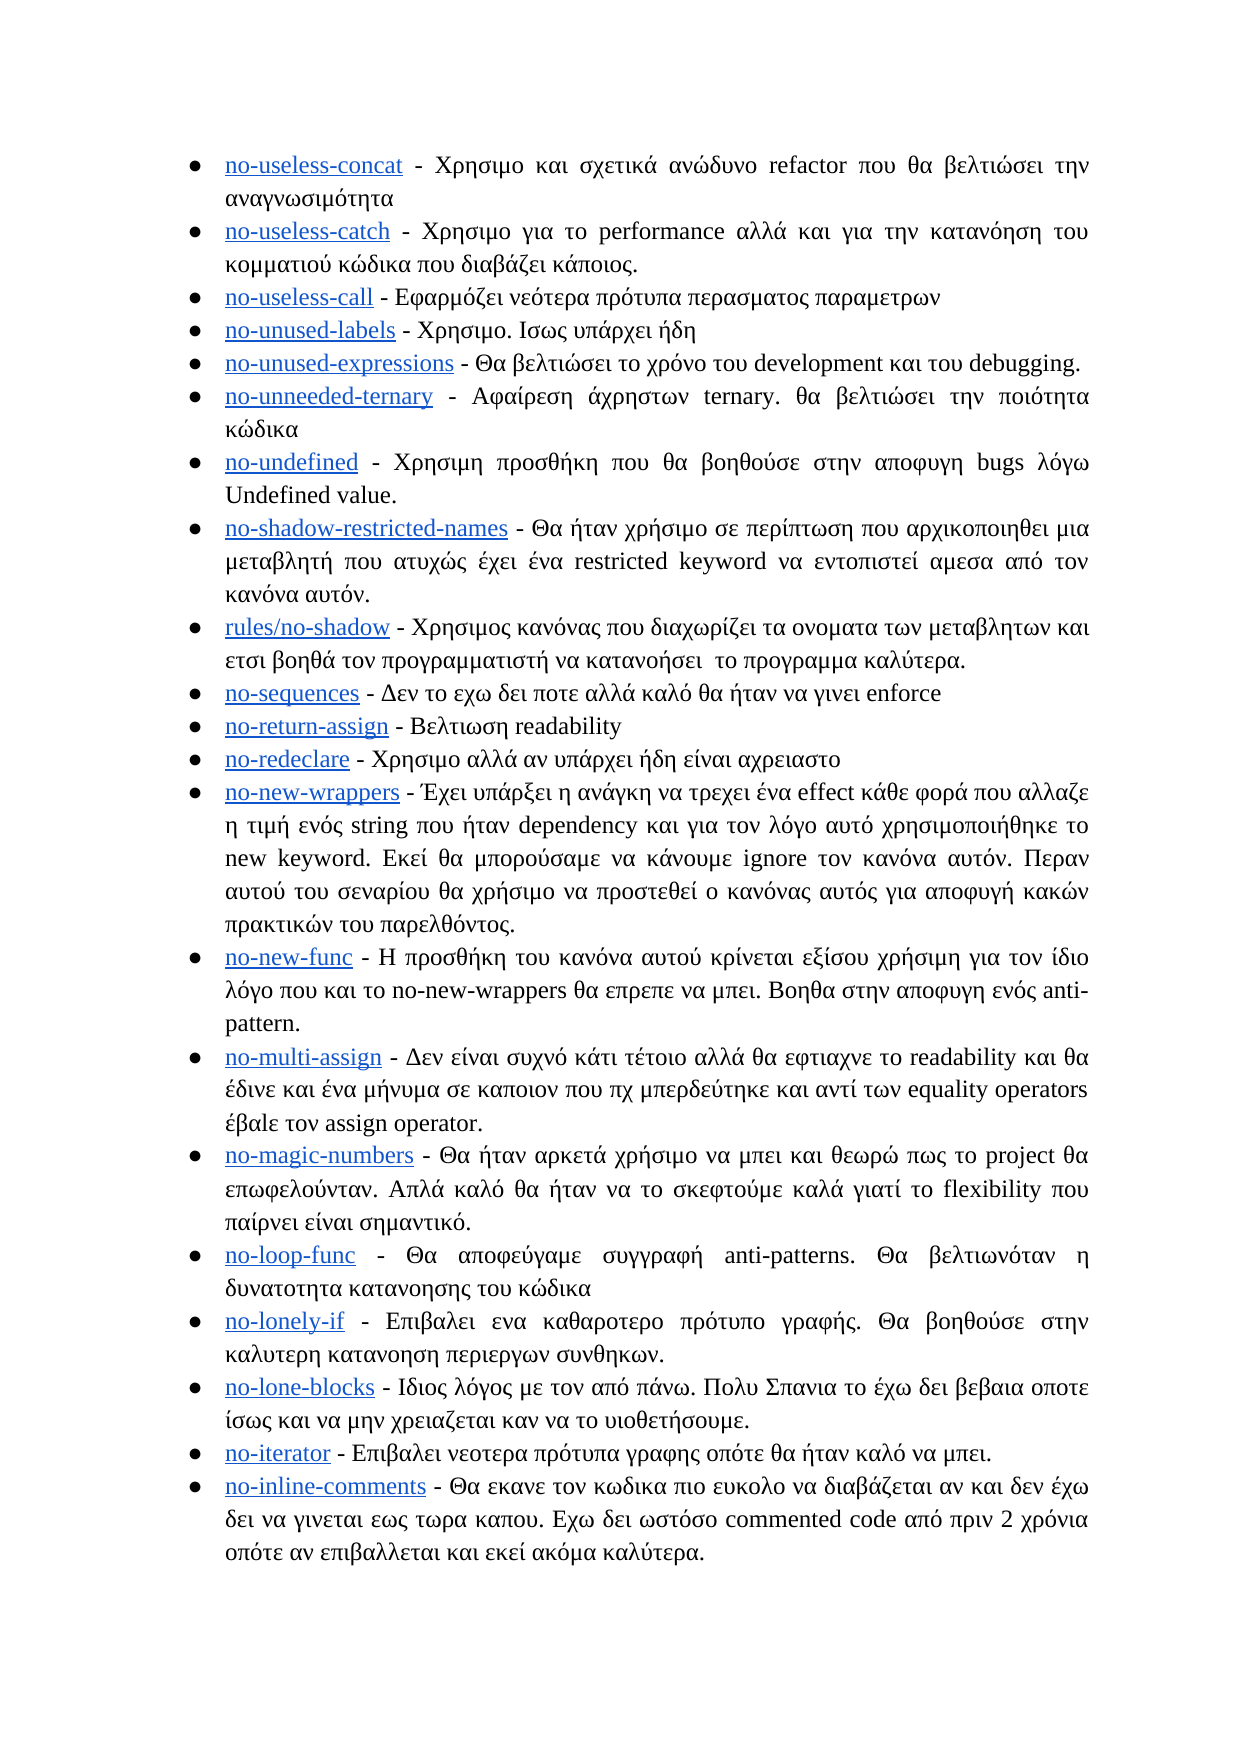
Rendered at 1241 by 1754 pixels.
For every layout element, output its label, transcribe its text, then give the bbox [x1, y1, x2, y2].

list no-useless-concat - Χρησιμο και σχετικά ανώδυνο refactor που θα βελτιώσει την αναγνωσιμότητα [187, 150, 1090, 212]
list no-inline-comments - Θα εκανε τον κωδικα πιο ευκολο να διαβάζεται αν και δεν έχω δει να γινεται εως τωρα καπου. Εχω δει ωστόσο commented code από πριν 2 χρόνια οπότε αν επιβαλλεται και εκεί ακόμα καλύτερα. [187, 1471, 1090, 1566]
list no-unused-expressions - Θα βελτιώσει το χρόνο του development και του debugging. [187, 348, 1090, 377]
list no-lone-blocks - Ιδιος λόγος με τον από πάνω. Πολυ Σπανια το έχω δει βεβαια οποτε ίσως και να μην χρειαζεται καν να το υιοθετήσουμε. [187, 1372, 1090, 1433]
list no-loop-func - Θα αποφεύγαμε συγγραφή anti-patterns. Θα βελτιωνόταν η δυνατοτητα κατανοησης του κώδικα [187, 1240, 1090, 1301]
list no-iterator - Επιβαλει νεοτερα πρότυπα γραφης οπότε θα ήταν καλό να μπει. [187, 1438, 1090, 1467]
list no-useless-catch - Χρησιμο για το performance αλλά και για την κατανόηση του κομματιού κώδικα που διαβάζει κάποιος. [187, 216, 1090, 278]
list no-sequences - Δεν το εχω δει ποτε αλλά καλό θα ήταν να γινει enforce [187, 678, 1090, 707]
list no-magic-numbers - Θα ήταν αρκετά χρήσιμο να μπει και θεωρώ πως το project θα επωφελούνταν. Απλά καλό θα ήταν να το σκεφτούμε καλά γιατί το flexibility που παίρνει είναι σημαντικό. [187, 1141, 1090, 1235]
list no-return-assign - Βελτιωση readability [187, 711, 1090, 740]
list no-shadow-restricted-names - Θα ήταν χρήσιμο σε περίπτωση που αρχικοποιηθει μια μεταβλητή που ατυχώς έχει ένα restricted keyword να εντοπιστεί αμεσα από τον κανόνα αυτόν. [187, 513, 1090, 608]
list no-useless-call - Εφαρμόζει νεότερα πρότυπα περασματος παραμετρων [187, 282, 1090, 311]
list no-multi-assign - Δεν είναι συχνό κάτι τέτοιο αλλά θα εφτιαχνε το readability και θα έδινε και ένα μήνυμα σε καποιον που πχ μπερδεύτηκε και αντί των equality operators έβαlε τον assign operator. [187, 1042, 1090, 1136]
list no-redeclare - Χρησιμο αλλά αν υπάρχει ήδη είναι αχρειαστο [187, 744, 1090, 773]
list rules/no-shadow - Χρησιμος κανόνας που διαχωρίζει τα ονοματα των μεταβλητων και ετσι βοηθά τον προγραμματιστή να κατανοήσει το προγραμμα καλύτερα. [187, 612, 1090, 674]
list no-lonely-if - Επιβαλει ενα καθαροτερο πρότυπο γραφής. Θα βοηθούσε στην καλυτερη κατανοηση περιεργων συνθηκων. [187, 1306, 1090, 1367]
list no-undefined - Χρησιμη προσθήκη που θα βοηθούσε στην αποφυγη bugs λόγω Undefined value. [187, 447, 1090, 509]
list no-new-wrappers - Έχει υπάρξει η ανάγκη να τρεχει ένα effect κάθε φορά που αλλαζε η τιμή ενός string που ήταν dependency και για τον λόγο αυτό χρησιμοποιήθηκε το new keyword. Εκεί θα μπορούσαμε να κάνουμε ignore τον κανόνα αυτόν. Περαν αυτού του σεναρίου θα χρήσιμο να προστεθεί ο κανόνας αυτός για αποφυγή κακών πρακτικών του παρελθόντος. [187, 777, 1090, 938]
list no-unneeded-ternary - Αφαίρεση άχρηστων ternary. θα βελτιώσει την ποιότητα κώδικα [187, 381, 1090, 443]
list no-unused-labels - Χρησιμο. Ισως υπάρχει ήδη [187, 315, 1090, 344]
list no-new-func - Η προσθήκη του κανόνα αυτού κρίνεται εξίσου χρήσιμη για τον ίδιο λόγο που και το no-new-wrappers θα επρεπε να μπει. Βοηθα στην αποφυγη ενός anti-pattern. [187, 942, 1090, 1037]
